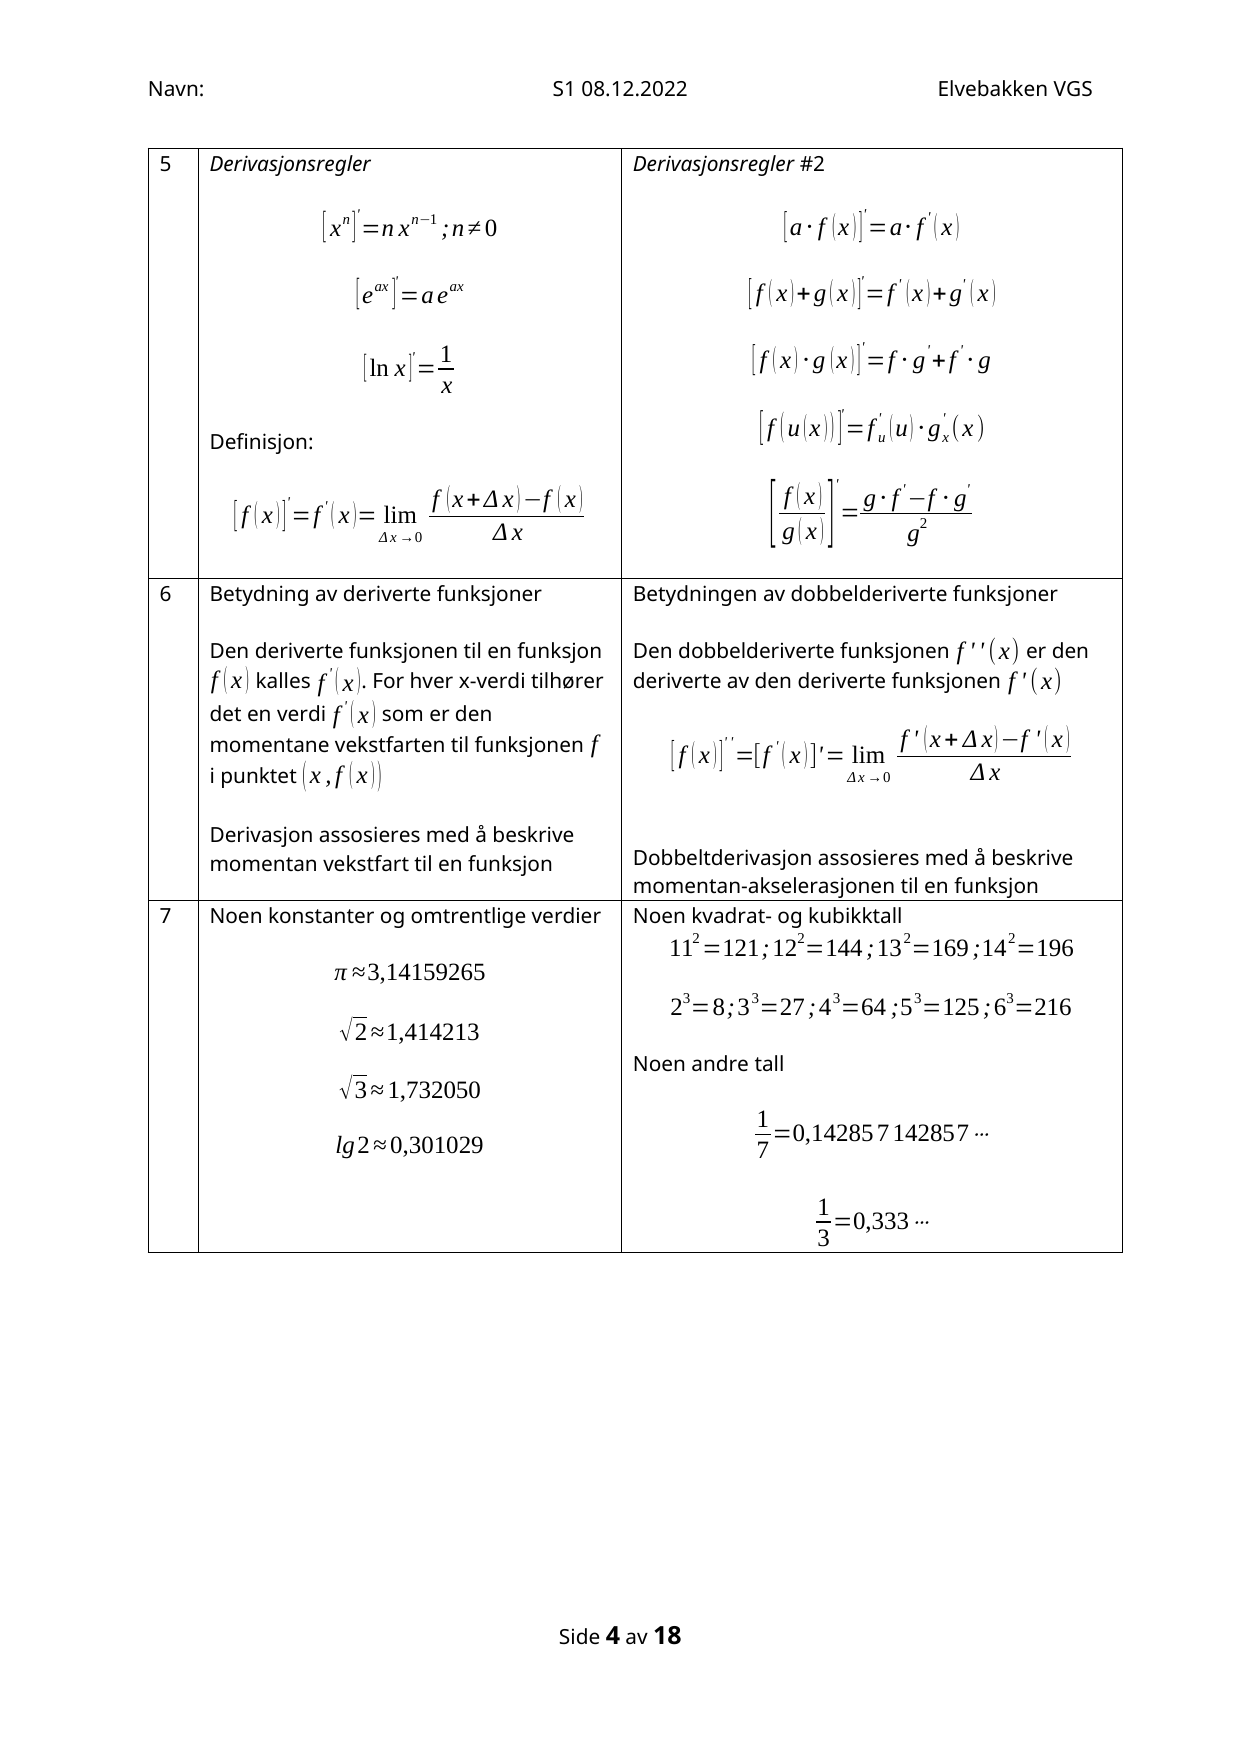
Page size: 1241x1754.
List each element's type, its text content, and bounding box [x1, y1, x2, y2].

table_header 5 [149, 149, 198, 578]
table_cell 7 [149, 901, 198, 1252]
table_cell Betydningen av dobbelderiverte funksjoner Den dobbelderiverte funksjonen er den deriverte av den deriverte funksjonen Dobbeltderivasjon assosieres med å beskrive momentan-akselerasjonen til en funksjon [622, 579, 1122, 900]
table_header Derivasjonsregler #2 [622, 149, 1122, 578]
table_cell 6 [149, 579, 198, 900]
table_cell Betydning av deriverte funksjoner Den deriverte funksjonen til en funksjon kalles . For hver x-verdi tilhører det en verdi som er den momentane vekstfarten til funksjonen i punktet Derivasjon assosieres med å beskrive momentan vekstfart til en funksjon [199, 579, 621, 900]
table_cell Noen kvadrat- og kubikktall Noen andre tall [622, 901, 1122, 1252]
table_cell Noen konstanter og omtrentlige verdier [199, 901, 621, 1252]
table_header Derivasjonsregler Definisjon: [199, 149, 621, 578]
